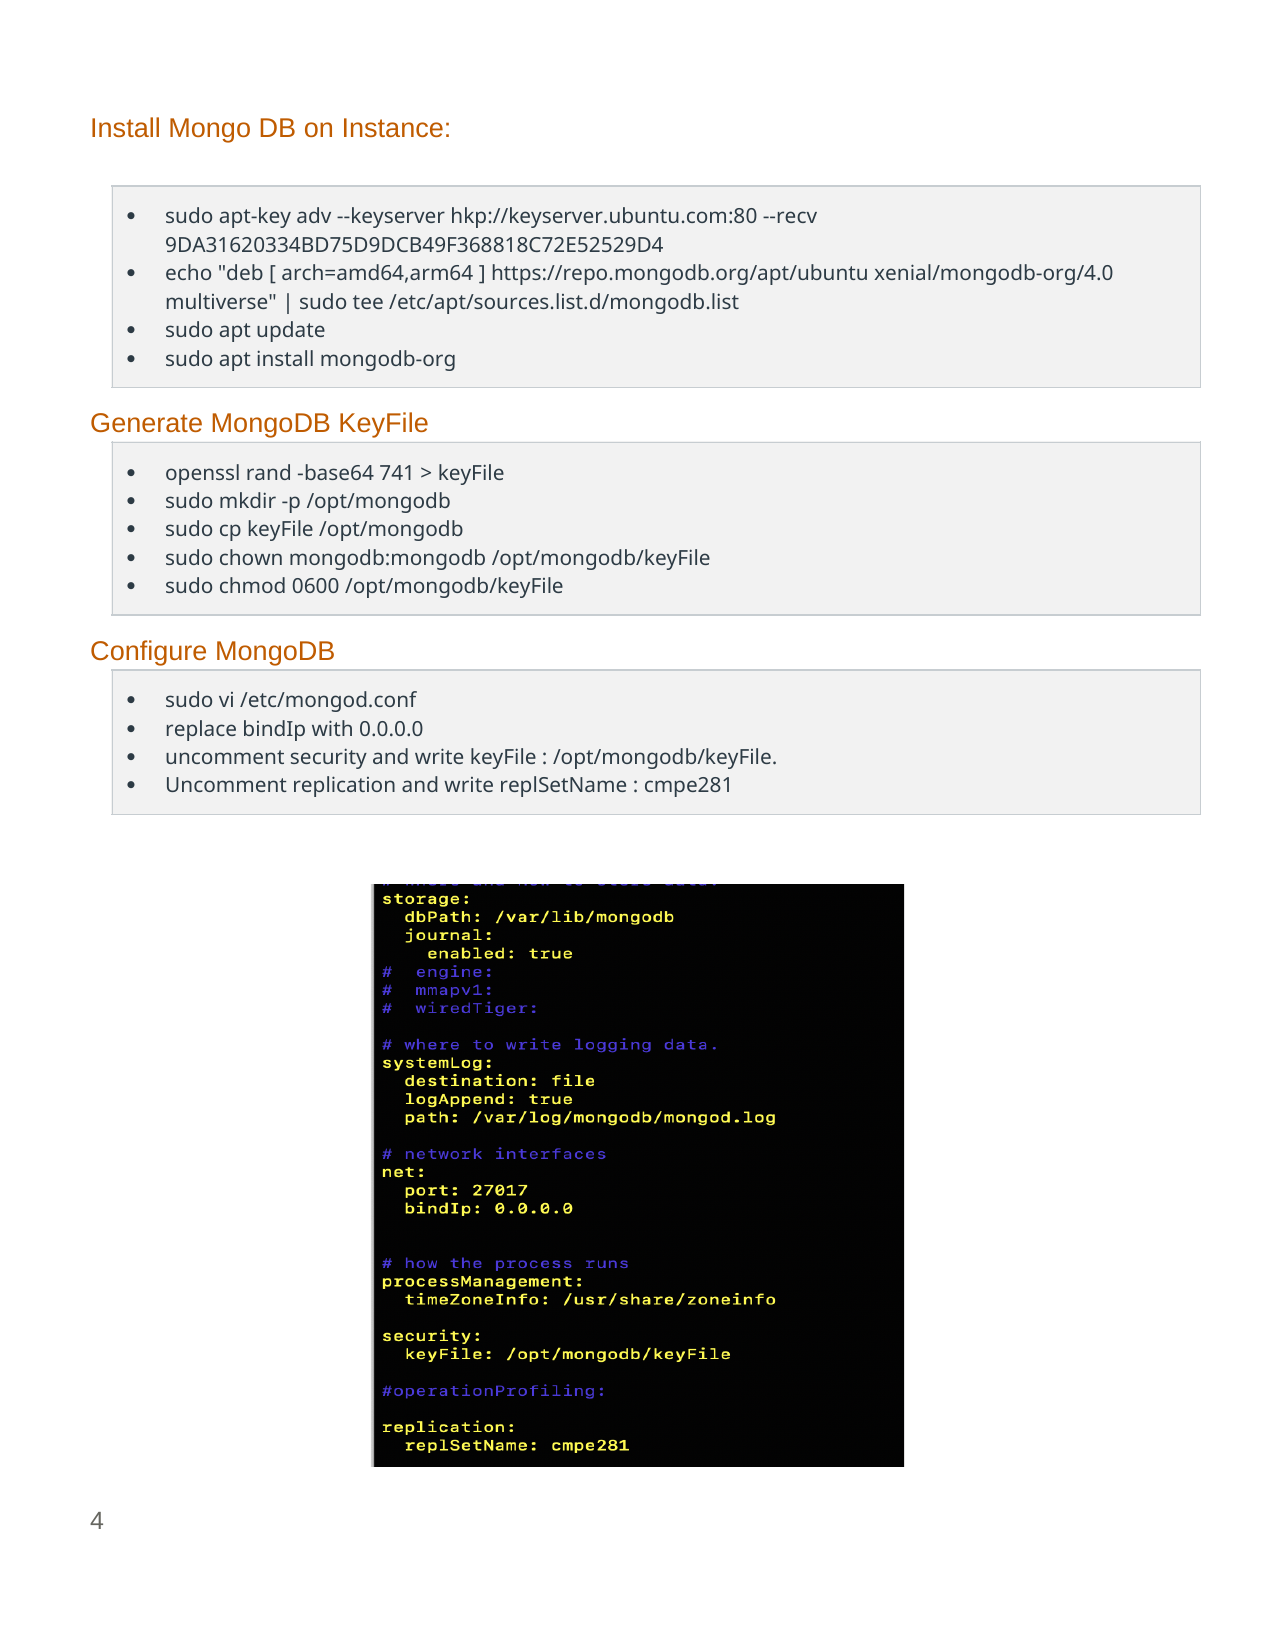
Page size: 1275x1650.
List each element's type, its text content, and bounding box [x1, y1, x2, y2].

subtitle Generate MongoDB KeyFile [90, 407, 1185, 438]
list Uncomment replication and write replSetName : cmpe281 [113, 754, 1200, 814]
picture [370, 884, 905, 1467]
list echo "deb [ arch=amd64,arm64 ] https://repo.mongodb.org/apt/ubuntu xenial/mongodb-org/4.0 multiverse" | sudo tee /etc/apt/sources.list.d/mongodb.list [113, 242, 1200, 299]
list openssl rand -base64 741 > keyFile [113, 443, 1200, 470]
list sudo vi /etc/mongod.conf [113, 671, 1200, 697]
list sudo apt install mongodb-org [113, 328, 1200, 387]
list sudo mkdir -p /opt/mongodb [113, 470, 1200, 498]
list sudo chown mongodb:mongodb /opt/mongodb/keyFile [113, 527, 1200, 555]
list sudo cp keyFile /opt/mongodb [113, 498, 1200, 527]
list replace bindIp with 0.0.0.0 [113, 697, 1200, 726]
subtitle Install Mongo DB on Instance: [90, 112, 1185, 144]
list sudo chmod 0600 /opt/mongodb/keyFile [113, 555, 1200, 614]
list uncomment security and write keyFile : /opt/mongodb/keyFile. [113, 726, 1200, 754]
list sudo apt-key adv --keyserver hkp://keyserver.ubuntu.com:80 --recv 9DA31620334BD75D9DCB49F368818C72E52529D4 [113, 187, 1200, 242]
subtitle Configure MongoDB [90, 635, 1185, 666]
list sudo apt update [113, 299, 1200, 328]
